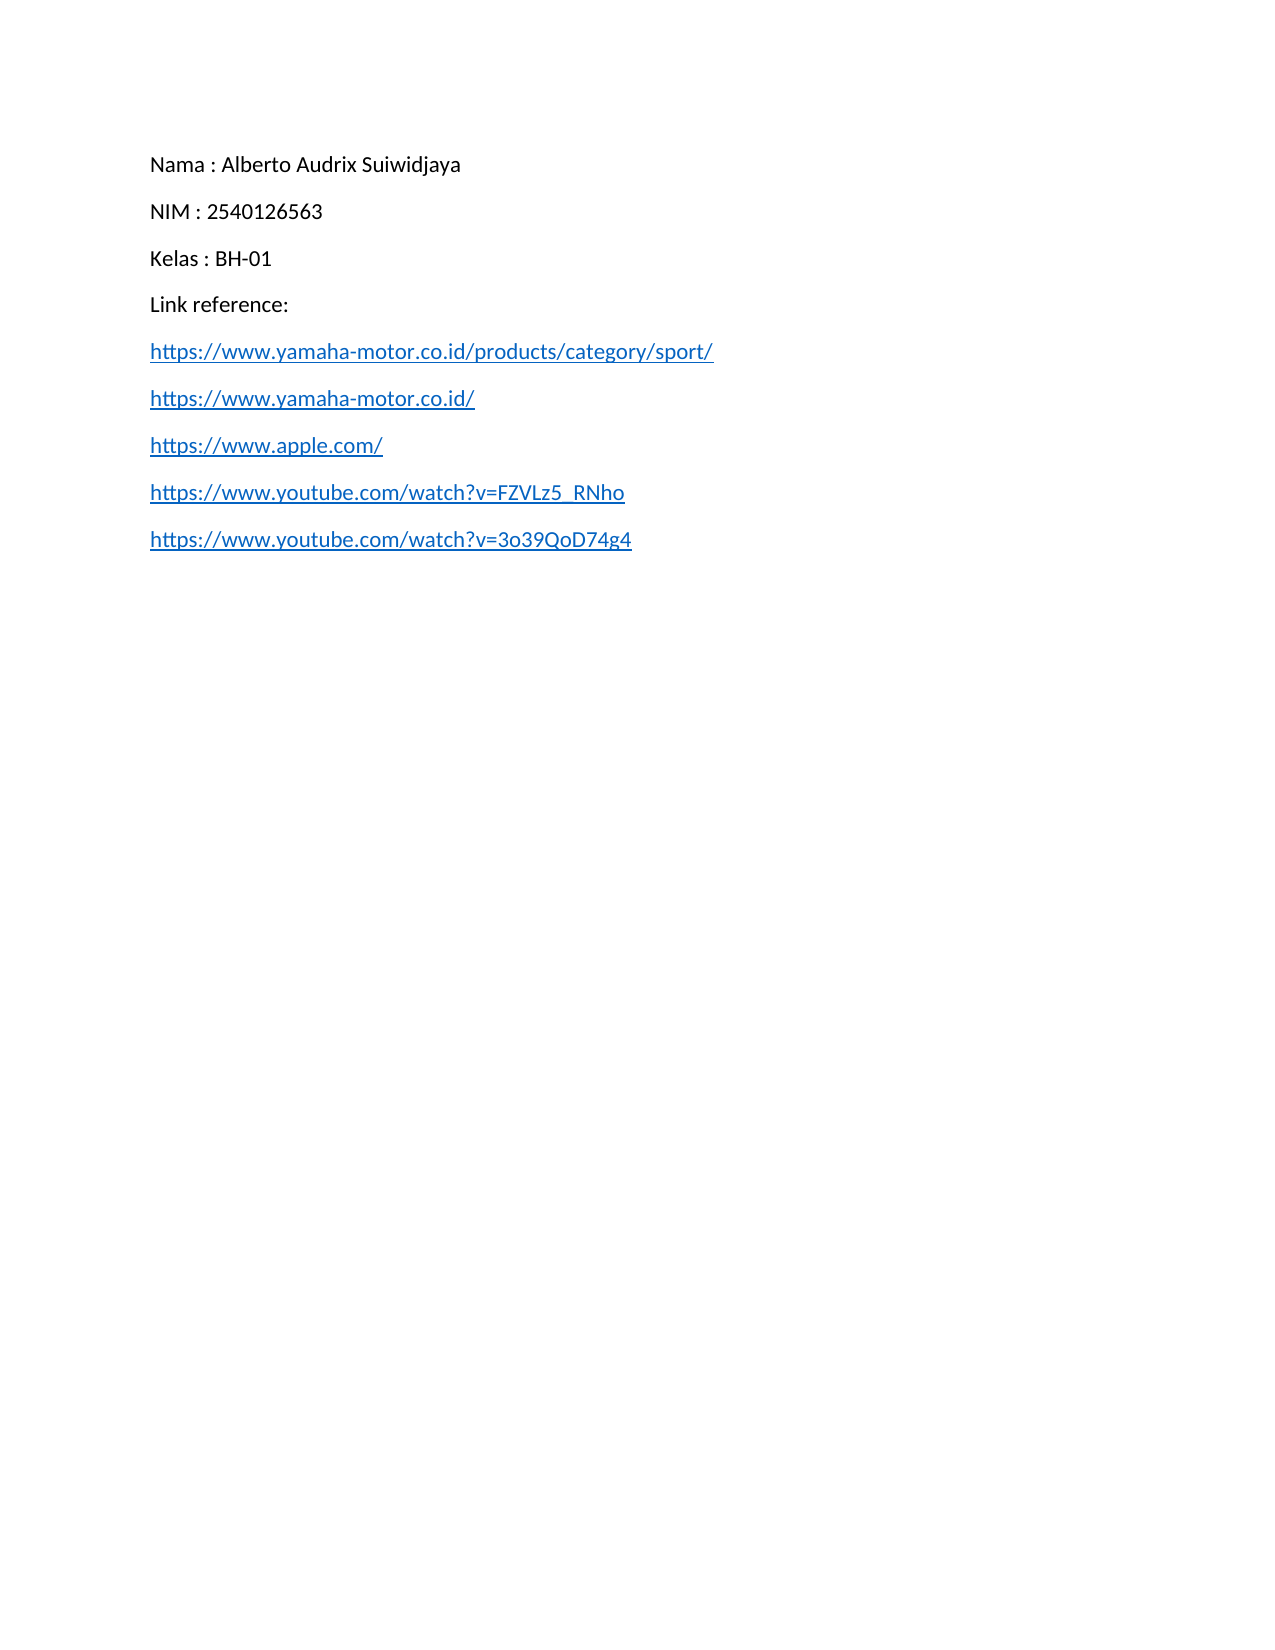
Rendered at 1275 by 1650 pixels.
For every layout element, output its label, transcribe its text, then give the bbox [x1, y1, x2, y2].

text https://www.youtube.com/watch?v=FZVLz5_RNho [150, 478, 1125, 506]
text https://www.yamaha-motor.co.id/products/category/sport/ [150, 337, 1125, 366]
text NIM : 2540126563 [150, 197, 1125, 225]
text https://www.apple.com/ [150, 431, 1125, 459]
text Nama : Alberto Audrix Suiwidjaya [150, 150, 1125, 178]
text https://www.youtube.com/watch?v=3o39QoD74g4 [150, 525, 1125, 553]
text Link reference: [150, 291, 1125, 319]
text Kelas : BH-01 [150, 244, 1125, 272]
text https://www.yamaha-motor.co.id/ [150, 384, 1125, 412]
